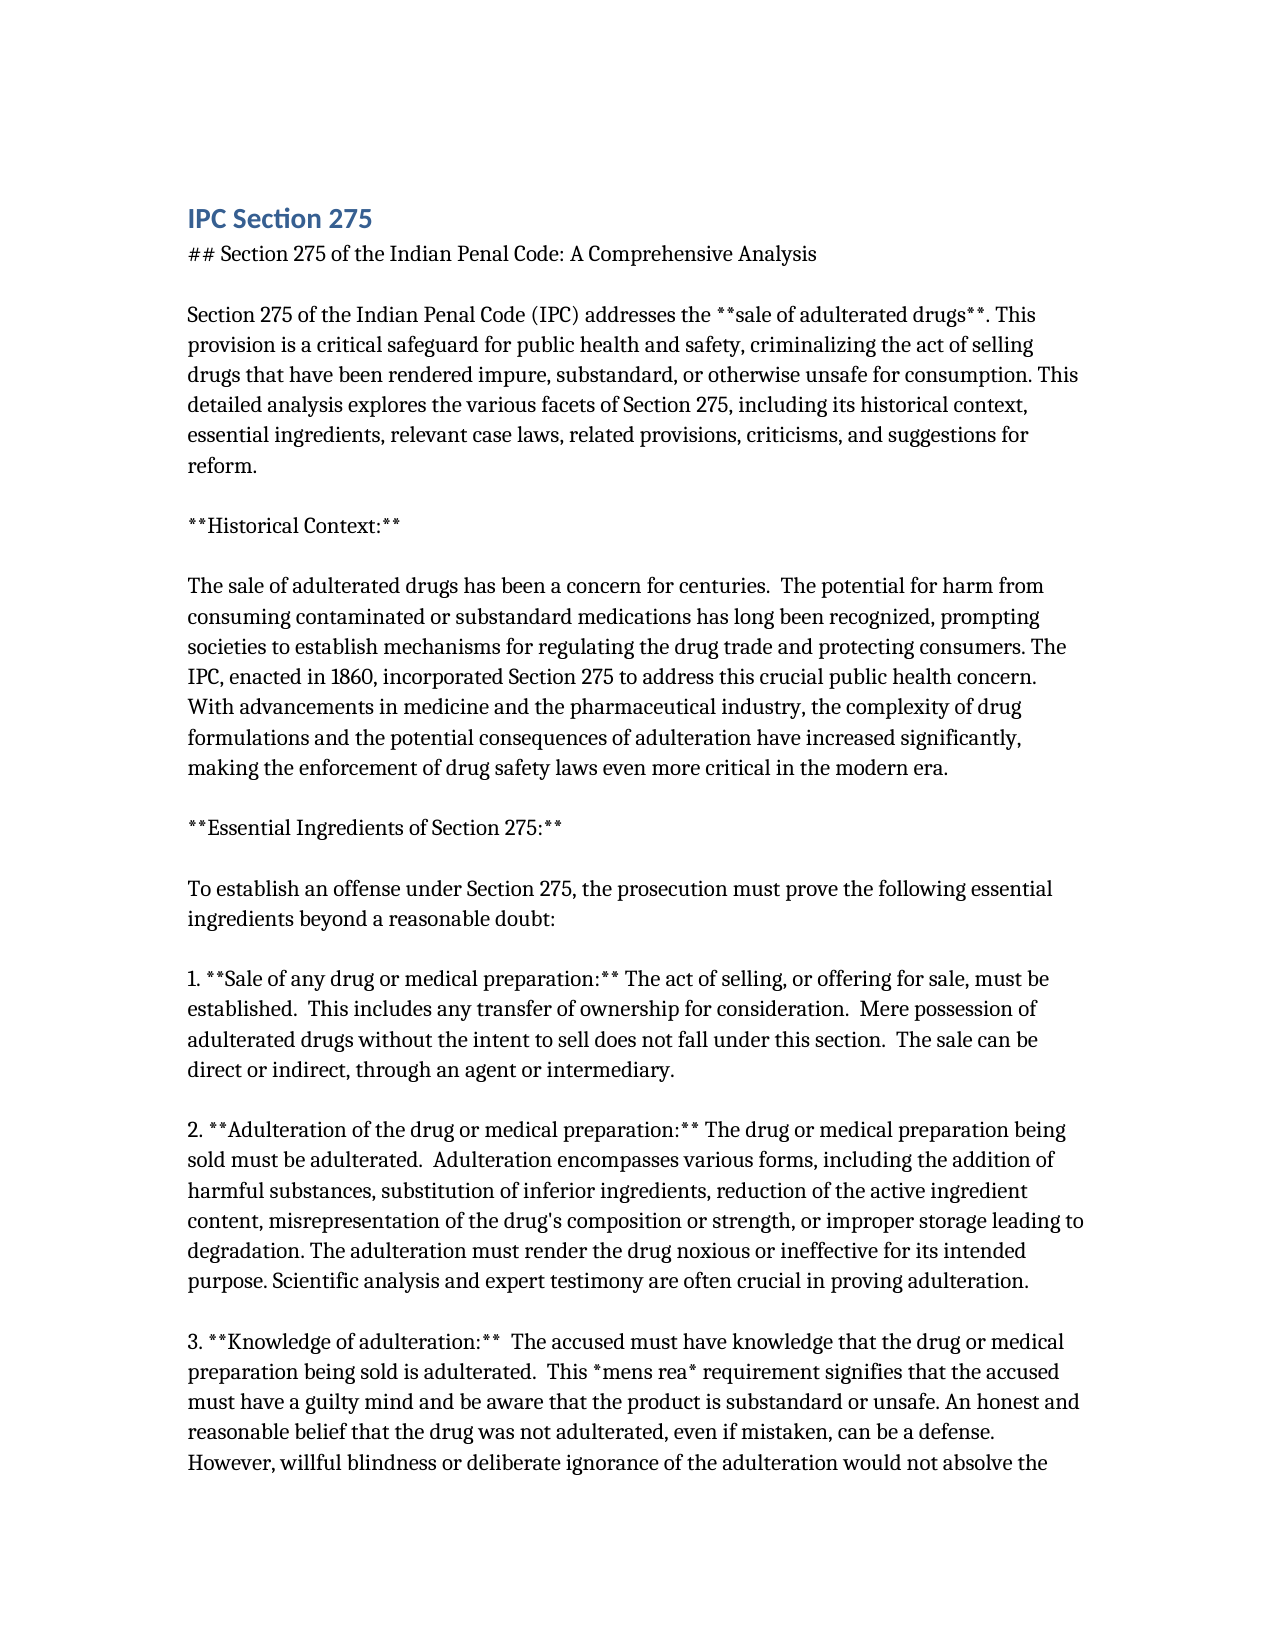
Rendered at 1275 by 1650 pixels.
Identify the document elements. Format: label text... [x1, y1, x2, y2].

subtitle IPC Section 275 [187, 200, 1087, 236]
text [187, 241, 1087, 1476]
